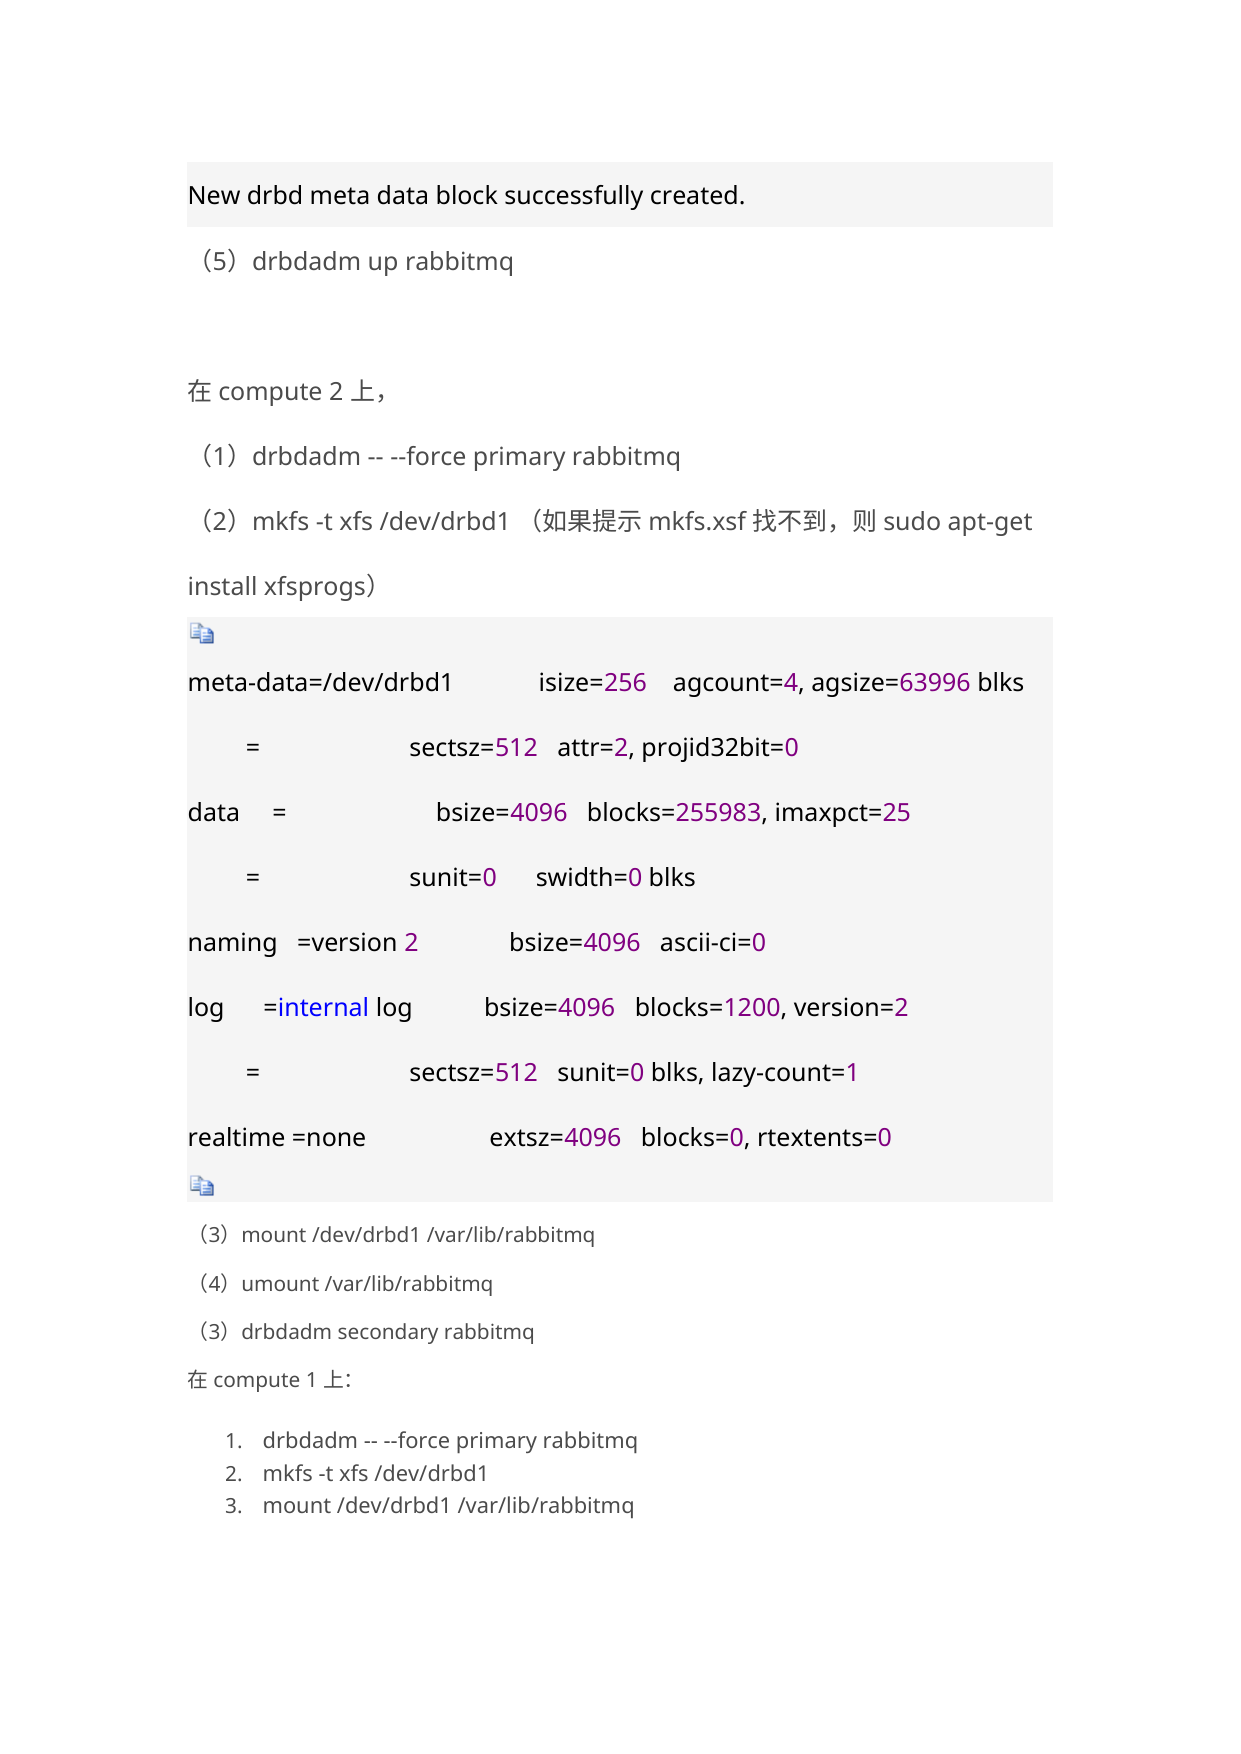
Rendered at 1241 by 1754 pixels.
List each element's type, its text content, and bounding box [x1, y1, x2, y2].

text （4）umount /var/lib/rabbitmq [187, 1266, 1053, 1298]
text New drbd meta data block successfully created. [187, 162, 1053, 227]
text = sunit=0 swidth=0 blks [187, 844, 1053, 909]
text log =internal log bsize=4096 blocks=1200, version=2 [187, 974, 1053, 1039]
picture [187, 1169, 219, 1201]
text meta-data=/dev/drbd1 isize=256 agcount=4, agsize=63996 blks [187, 649, 1053, 714]
list drbdadm -- --force primary rabbitmq [225, 1424, 1053, 1456]
text （3）mount /dev/drbd1 /var/lib/rabbitmq [187, 1218, 1053, 1250]
text = sectsz=512 attr=2, projid32bit=0 [187, 714, 1053, 779]
text （5）drbdadm up rabbitmq 在 compute 2 上， （1）drbdadm -- --force primary rabbitmq （2）mkfs -t xfs /dev/drbd1 （如果提示 mkfs.xsf 找不到，则 sudo apt-get install xfsprogs） [187, 227, 1053, 617]
text realtime =none extsz=4096 blocks=0, rtextents=0 [187, 1104, 1053, 1169]
text = sectsz=512 sunit=0 blks, lazy-count=1 [187, 1039, 1053, 1104]
picture [187, 617, 219, 649]
list mount /dev/drbd1 /var/lib/rabbitmq [225, 1489, 1053, 1521]
text （3）drbdadm secondary rabbitmq [187, 1314, 1053, 1346]
list mkfs -t xfs /dev/drbd1 [225, 1456, 1053, 1489]
text naming =version 2 bsize=4096 ascii-ci=0 [187, 909, 1053, 974]
text data = bsize=4096 blocks=255983, imaxpct=25 [187, 779, 1053, 844]
text 在 compute 1 上： [187, 1362, 1053, 1394]
